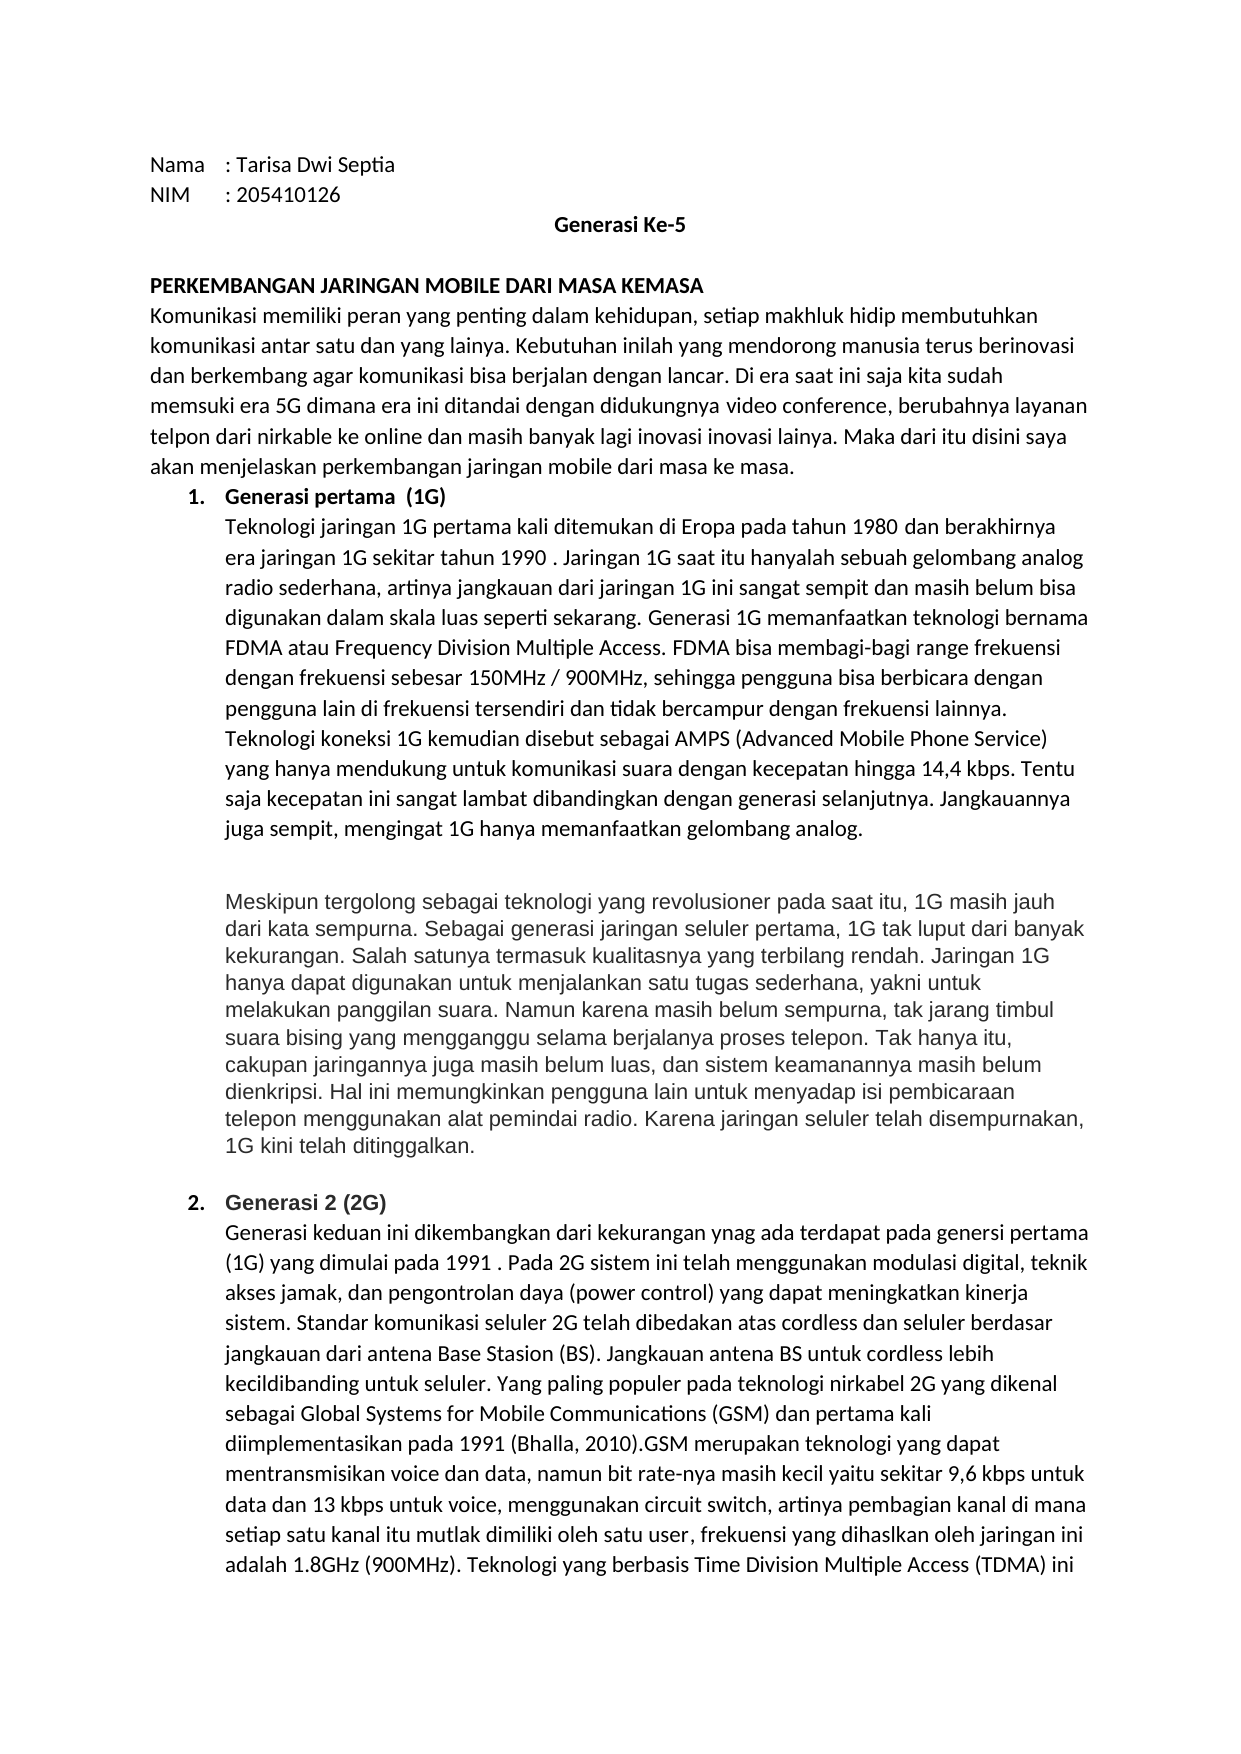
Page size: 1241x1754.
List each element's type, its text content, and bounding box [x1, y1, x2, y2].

text Komunikasi memiliki peran yang penting dalam kehidupan, setiap makhluk hidip membutuhkan komunikasi antar satu dan yang lainya. Kebutuhan inilah yang mendorong manusia terus berinovasi dan berkembang agar komunikasi bisa berjalan dengan lancar. Di era saat ini saja kita sudah memsuki era 5G dimana era ini ditandai dengan didukungnya video conference, berubahnya layanan telpon dari nirkable ke online dan masih banyak lagi inovasi inovasi lainya. Maka dari itu disini saya akan menjelaskan perkembangan jaringan mobile dari masa ke masa. [150, 301, 1090, 480]
list Generasi 2 (2G) [187, 1188, 1090, 1216]
text Generasi Ke-5 [150, 210, 1090, 238]
text Teknologi jaringan 1G pertama kali ditemukan di Eropa pada tahun 1980 dan berakhirnya era jaringan 1G sekitar tahun 1990 . Jaringan 1G saat itu hanyalah sebuah gelombang analog radio sederhana, artinya jangkauan dari jaringan 1G ini sangat sempit dan masih belum bisa digunakan dalam skala luas seperti sekarang. Generasi 1G memanfaatkan teknologi bernama FDMA atau Frequency Division Multiple Access. FDMA bisa membagi-bagi range frekuensi dengan frekuensi sebesar 150MHz / 900MHz, sehingga pengguna bisa berbicara dengan pengguna lain di frekuensi tersendiri dan tidak bercampur dengan frekuensi lainnya. Teknologi koneksi 1G kemudian disebut sebagai AMPS (Advanced Mobile Phone Service) yang hanya mendukung untuk komunikasi suara dengan kecepatan hingga 14,4 kbps. Tentu saja kecepatan ini sangat lambat dibandingkan dengan generasi selanjutnya. Jangkauannya juga sempit, mengingat 1G hanya memanfaatkan gelombang analog. [225, 512, 1090, 843]
text PERKEMBANGAN JARINGAN MOBILE DARI MASA KEMASA [150, 271, 1090, 299]
text NIM : 205410126 [150, 180, 1090, 208]
text Nama : Tarisa Dwi Septia [150, 150, 1090, 178]
list Meskipun tergolong sebagai teknologi yang revolusioner pada saat itu, 1G masih jauh dari kata sempurna. Sebagai generasi jaringan seluler pertama, 1G tak luput dari banyak kekurangan. Salah satunya termasuk kualitasnya yang terbilang rendah. Jaringan 1G hanya dapat digunakan untuk menjalankan satu tugas sederhana, yakni untuk melakukan panggilan suara. Namun karena masih belum sempurna, tak jarang timbul suara bising yang mengganggu selama berjalanya proses telepon. Tak hanya itu, cakupan jaringannya juga masih belum luas, dan sistem keamanannya masih belum dienkripsi. Hal ini memungkinkan pengguna lain untuk menyadap isi pembicaraan telepon menggunakan alat pemindai radio. Karena jaringan seluler telah disempurnakan, 1G kini telah ditinggalkan. [225, 889, 1090, 1158]
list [225, 1218, 1090, 1578]
list Generasi pertama (1G) [187, 482, 1090, 510]
